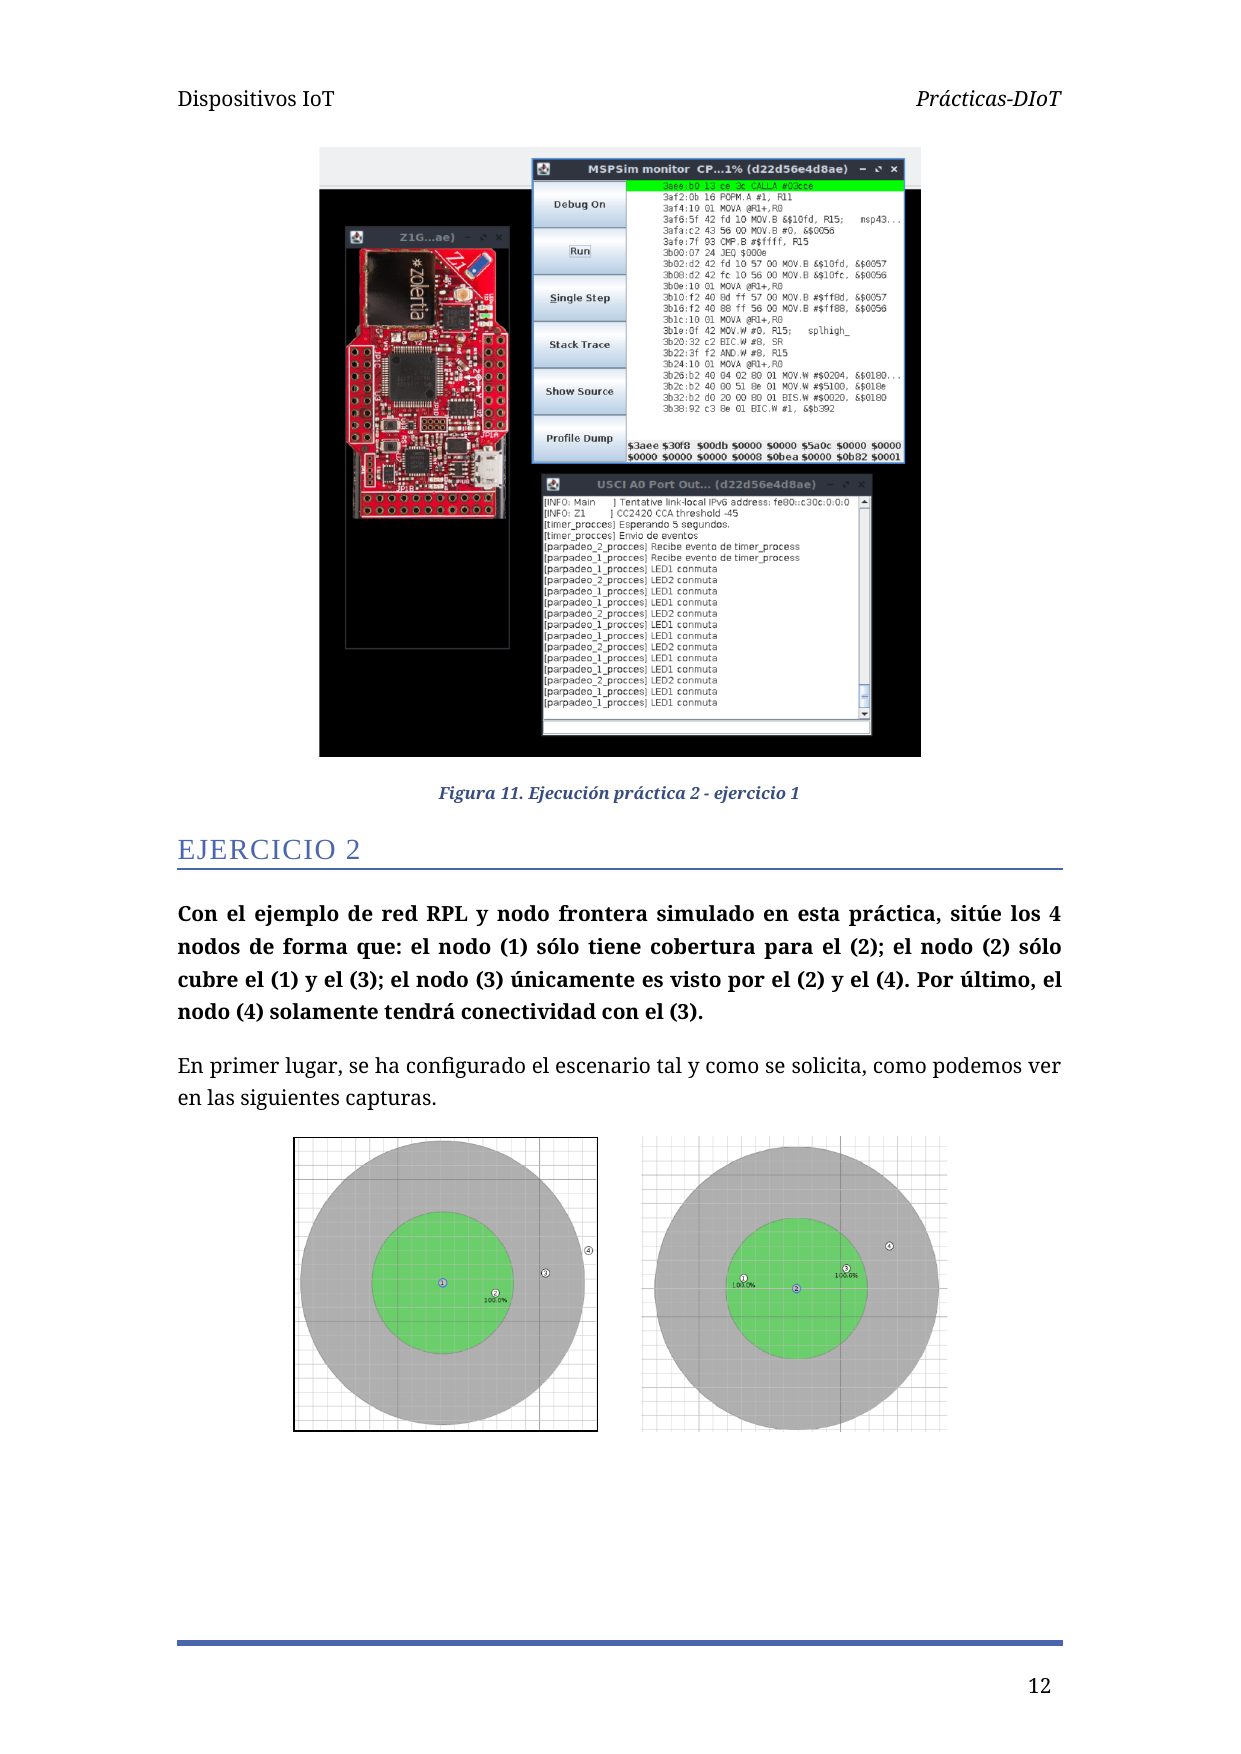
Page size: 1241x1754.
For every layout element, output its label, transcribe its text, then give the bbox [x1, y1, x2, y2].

text Figura 11. Ejecución práctica 2 - ejercicio 1 [177, 781, 1063, 804]
subtitle Ejercicio 2 [177, 832, 1063, 868]
picture [295, 1138, 597, 1430]
text En primer lugar, se ha configurado el escenario tal y como se solicita, como podemos ver en las siguientes capturas. [177, 1051, 1063, 1112]
text Con el ejemplo de red RPL y nodo frontera simulado en esta práctica, sitúe los 4 nodos de forma que: el nodo (1) sólo tiene cobertura para el (2); el nodo (2) sólo cubre el (1) y el (3); el nodo (3) únicamente es visto por el (2) y el (4). Por último, el nodo (4) solamente tendrá conectividad con el (3). [177, 899, 1063, 1026]
picture [641, 1136, 948, 1432]
picture [319, 147, 921, 757]
